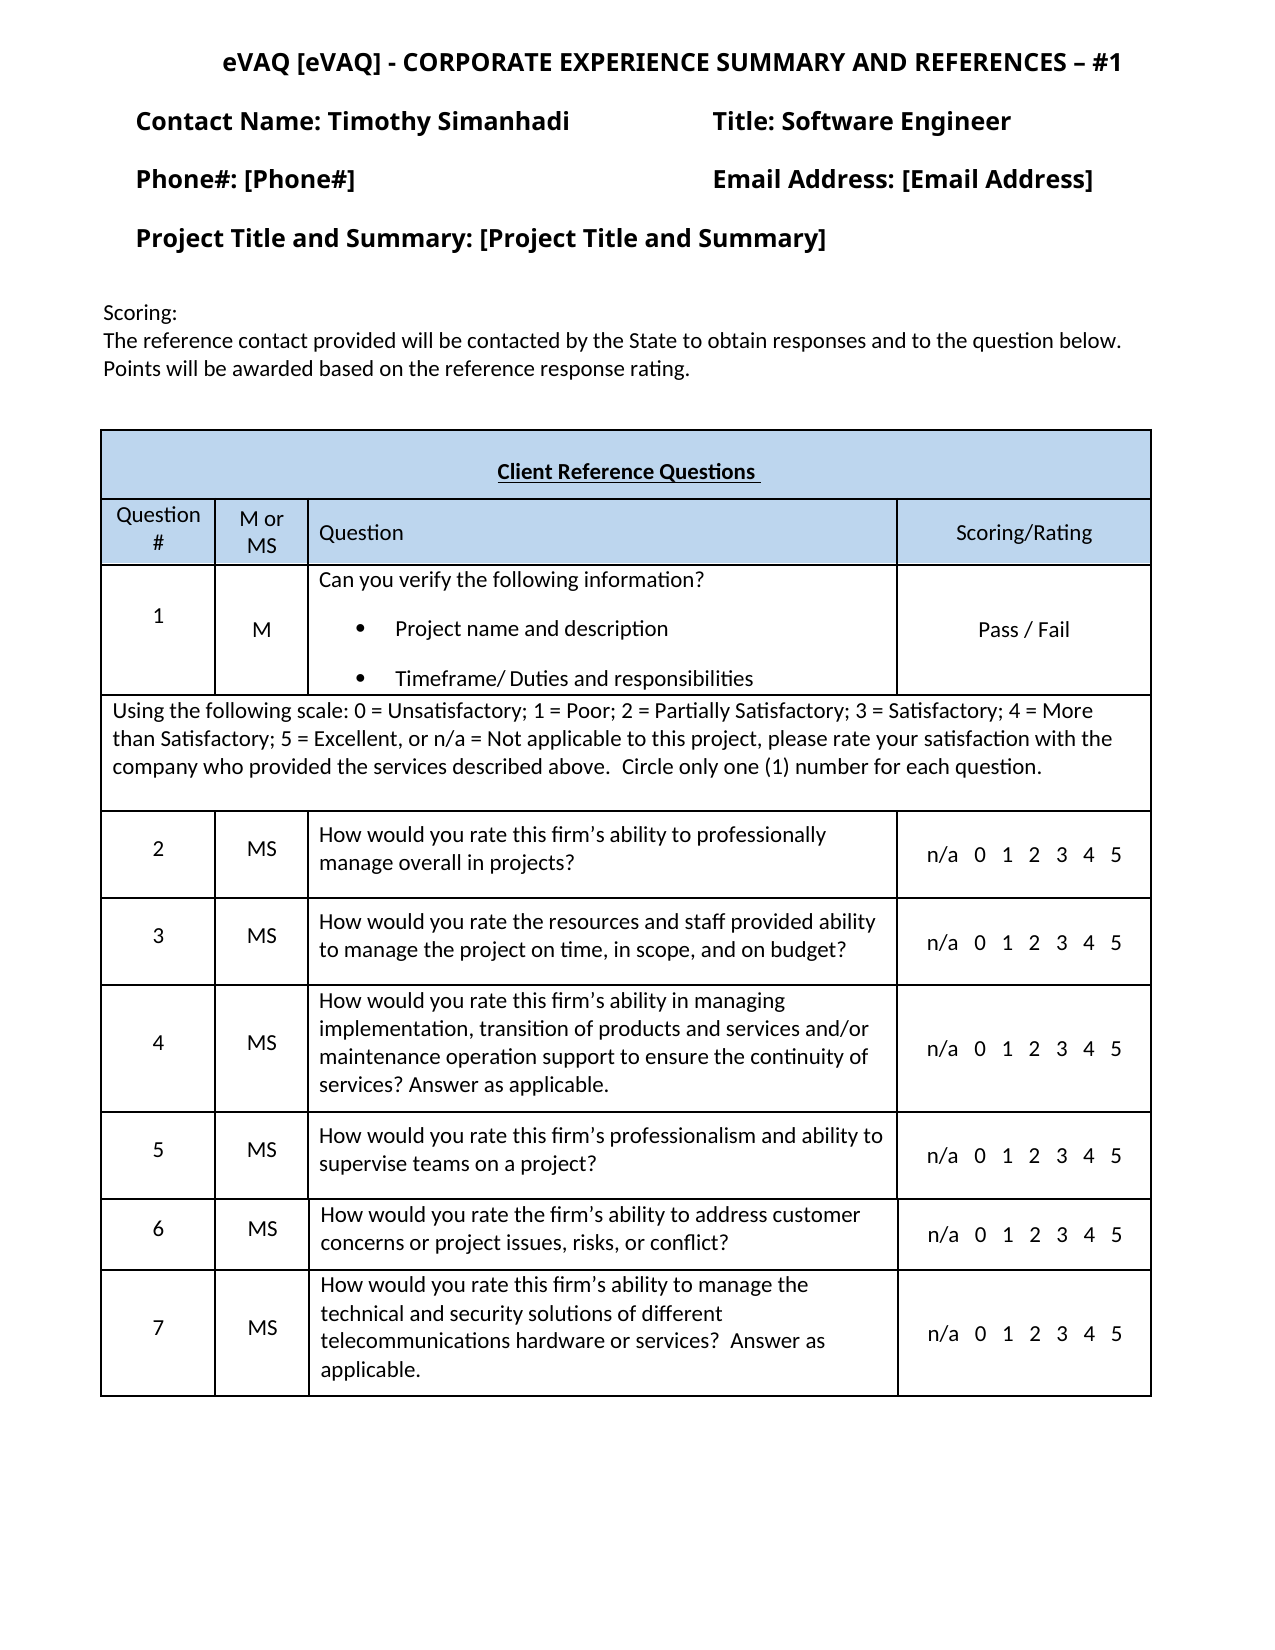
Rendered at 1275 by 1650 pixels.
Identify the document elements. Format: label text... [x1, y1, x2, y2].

table_cell 6 [102, 1200, 214, 1268]
subtitle eVAQ [eVAQ] - CORPORATE EXPERIENCE SUMMARY AND REFERENCES – #1 [388, 45, 1209, 79]
subtitle eVAQ [eVAQ] - CORPORATE EXPERIENCE SUMMARY AND REFERENCES – #1 [135, 45, 381, 79]
table_cell Scoring/Rating [898, 500, 1150, 563]
subtitle Phone#: [Phone#] Email Address: [Email Address] [135, 162, 1209, 196]
table_cell How would you rate the resources and staff provided ability to manage the project on time, in scope, and on budget? [309, 899, 896, 984]
table_cell 5 [102, 1113, 214, 1198]
table_cell n/a 0 1 2 3 4 5 [898, 1113, 1150, 1198]
table_cell MS [216, 1271, 308, 1395]
table_cell How would you rate this firm’s ability to professionally manage overall in projects? [309, 812, 896, 897]
table_cell 7 [102, 1271, 214, 1395]
table_cell Can you verify the following information?  Project name and description  Timeframe/ Duties and responsibilities [309, 566, 896, 694]
table_cell M or MS [216, 500, 307, 563]
table_cell MS [216, 986, 307, 1111]
table_cell MS [216, 899, 307, 984]
text Scoring: [103, 298, 1209, 326]
subtitle Project Title and Summary: [Project Title and Summary] [135, 221, 1209, 255]
table_cell n/a 0 1 2 3 4 5 [898, 812, 1150, 897]
table_cell n/a 0 1 2 3 4 5 [898, 899, 1150, 984]
table_cell Question [309, 500, 896, 563]
table_cell n/a 0 1 2 3 4 5 [899, 1271, 1150, 1395]
table_cell Question # [102, 500, 214, 563]
table_cell 2 [102, 812, 214, 897]
table_cell MS [216, 1200, 308, 1268]
table_cell Using the following scale: 0 = Unsatisfactory; 1 = Poor; 2 = Partially Satisfactory; 3 = Satisfactory; 4 = More than Satisfactory; 5 = Excellent, or n/a = Not applicable to this project, please rate your satisfaction with the company who provided the services described above. Circle only one (1) number for each question. [102, 696, 1150, 810]
subtitle Contact Name: Timothy Simanhadi Title: Software Engineer [135, 103, 1209, 138]
table_cell How would you rate this firm’s ability in managing implementation, transition of products and services and/or maintenance operation support to ensure the continuity of services? Answer as applicable. [309, 986, 896, 1111]
table_cell How would you rate this firm’s professionalism and ability to supervise teams on a project? [309, 1113, 896, 1198]
table_cell MS [216, 812, 307, 897]
table_cell M [216, 566, 307, 694]
table_cell 4 [102, 986, 214, 1111]
table_cell 3 [102, 899, 214, 984]
table_cell 1 [102, 566, 214, 694]
table_cell Pass / Fail [898, 566, 1150, 694]
table_cell How would you rate the firm’s ability to address customer concerns or project issues, risks, or conflict? [310, 1200, 897, 1268]
table_cell n/a 0 1 2 3 4 5 [899, 1200, 1150, 1268]
table_cell MS [216, 1113, 307, 1198]
table_cell n/a 0 1 2 3 4 5 [898, 986, 1150, 1111]
text The reference contact provided will be contacted by the State to obtain responses and to the question below. Points will be awarded based on the reference response rating. [103, 326, 1153, 382]
table_cell How would you rate this firm’s ability to manage the technical and security solutions of different telecommunications hardware or services? Answer as applicable. [310, 1271, 897, 1395]
table_header Client Reference Questions [102, 431, 1150, 498]
